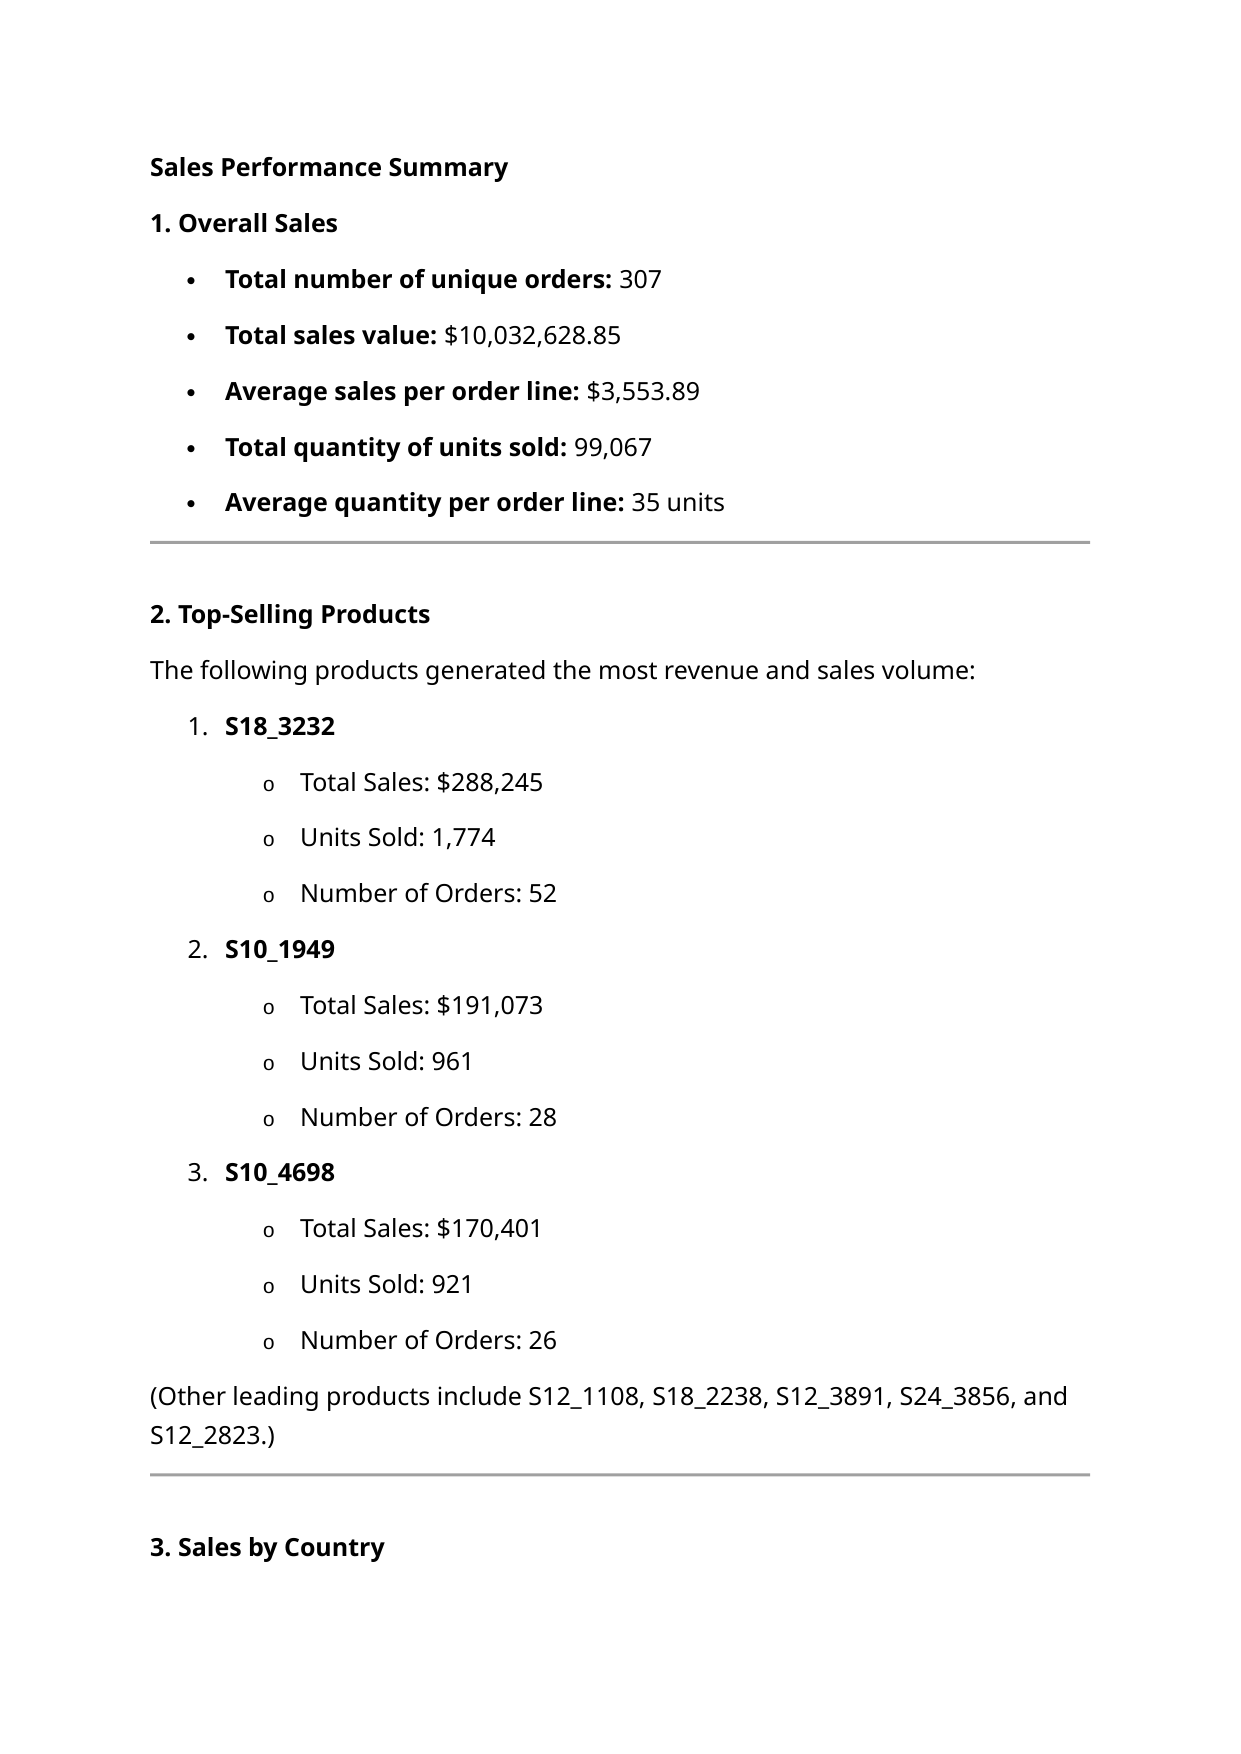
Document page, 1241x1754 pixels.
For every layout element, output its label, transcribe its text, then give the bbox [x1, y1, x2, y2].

text (Other leading products include S12_1108, S18_2238, S12_3891, S24_3856, and S12_2823.) [150, 1378, 1090, 1452]
list Units Sold: 961 [262, 1043, 1090, 1077]
list Total sales value: $10,032,628.85 [187, 317, 1090, 352]
list Number of Orders: 26 [262, 1322, 1090, 1357]
list Units Sold: 921 [262, 1267, 1090, 1301]
list S10_1949 [187, 932, 1090, 966]
text 2. Top-Selling Products [150, 597, 1090, 631]
list Total quantity of units sold: 99,067 [187, 429, 1090, 463]
list Total Sales: $191,073 [262, 987, 1090, 1022]
list Total Sales: $170,401 [262, 1211, 1090, 1245]
list Total number of unique orders: 307 [187, 262, 1090, 296]
list Total Sales: $288,245 [262, 764, 1090, 798]
text 3. Sales by Country [150, 1529, 1090, 1563]
list S10_4698 [187, 1155, 1090, 1189]
text The following products generated the most revenue and sales volume: [150, 652, 1090, 687]
list S18_3232 [187, 708, 1090, 742]
list Average quantity per order line: 35 units [187, 485, 1090, 519]
list Number of Orders: 52 [262, 876, 1090, 910]
text 1. Overall Sales [150, 206, 1090, 240]
text Sales Performance Summary [150, 150, 1090, 184]
list Units Sold: 1,774 [262, 820, 1090, 854]
list Average sales per order line: $3,553.89 [187, 373, 1090, 407]
list Number of Orders: 28 [262, 1099, 1090, 1133]
